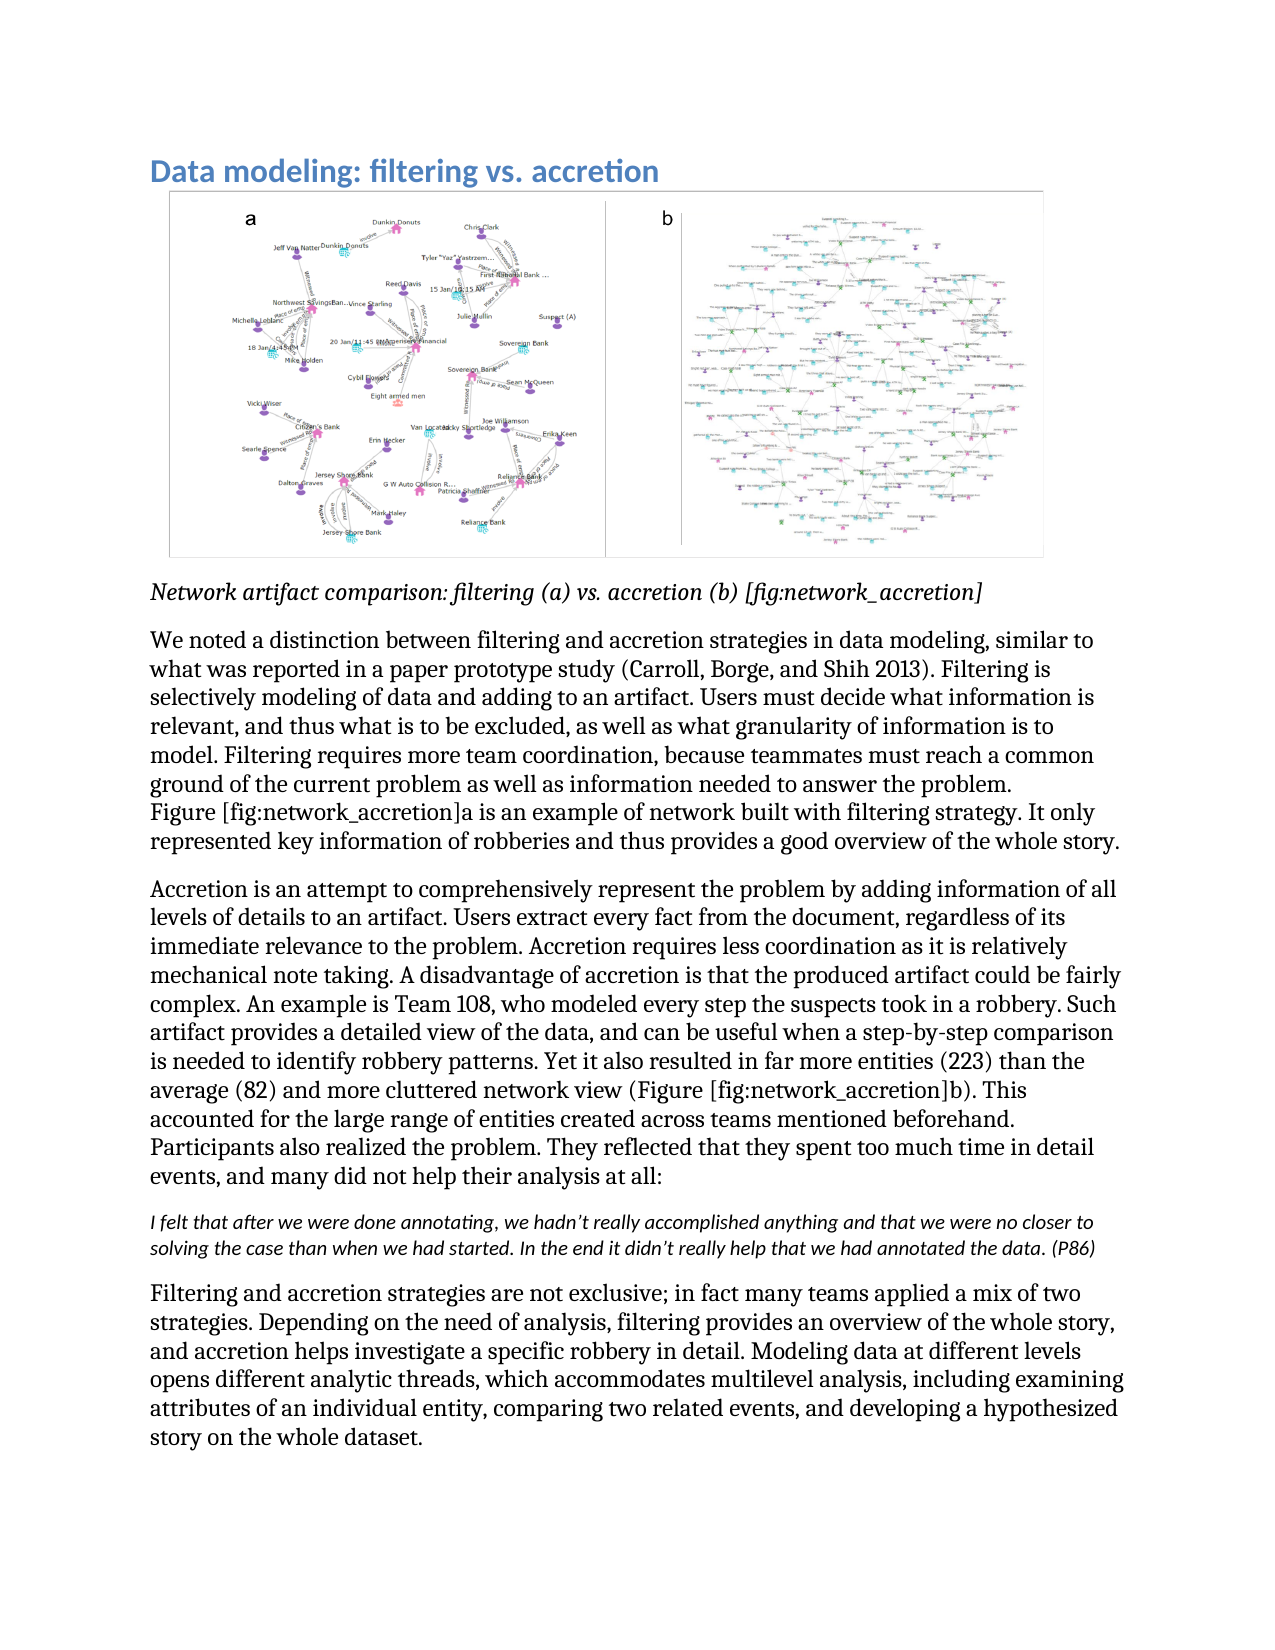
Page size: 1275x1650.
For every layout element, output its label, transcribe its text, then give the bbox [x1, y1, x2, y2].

text Network artifact comparison: filtering (a) vs. accretion (b) [fig:network_accretion] [150, 578, 1125, 607]
text We noted a distinction between filtering and accretion strategies in data modeling, similar to what was reported in a paper prototype study (Carroll, Borge, and Shih 2013). Filtering is selectively modeling of data and adding to an artifact. Users must decide what information is relevant, and thus what is to be excluded, as well as what granularity of information is to model. Filtering requires more team coordination, because teammates must reach a common ground of the current problem as well as information needed to answer the problem. Figure [fig:network_accretion]a is an example of network built with filtering strategy. It only represented key information of robberies and thus provides a good overview of the whole story. [150, 626, 1125, 856]
text Accretion is an attempt to comprehensively represent the problem by adding information of all levels of details to an artifact. Users extract every fact from the document, regardless of its immediate relevance to the problem. Accretion requires less coordination as it is relatively mechanical note taking. A disadvantage of accretion is that the produced artifact could be fairly complex. An example is Team 108, who modeled every step the suspects took in a robbery. Such artifact provides a detailed view of the data, and can be useful when a step-by-step comparison is needed to identify robbery patterns. Yet it also resulted in far more entities (223) than the average (82) and more cluttered network view (Figure [fig:network_accretion]b). This accounted for the large range of entities created across teams mentioned beforehand. Participants also realized the problem. They reflected that they spent too much time in detail events, and many did not help their analysis at all: [150, 874, 1125, 1191]
text Filtering and accretion strategies are not exclusive; in fact many teams applied a mix of two strategies. Depending on the need of analysis, filtering provides an overview of the whole story, and accretion helps investigate a specific robbery in detail. Modeling data at different levels opens different analytic threads, which accommodates multilevel analysis, including examining attributes of an individual entity, comparing two related events, and developing a hypothesized story on the whole dataset. [150, 1279, 1125, 1452]
text I felt that after we were done annotating, we hadn’t really accomplished anything and that we were no closer to solving the case than when we had started. In the end it didn’t really help that we had annotated the data. (P86) [150, 1209, 1125, 1260]
subtitle Data modeling: filtering vs. accretion [150, 150, 1125, 191]
picture [168, 190, 1044, 558]
